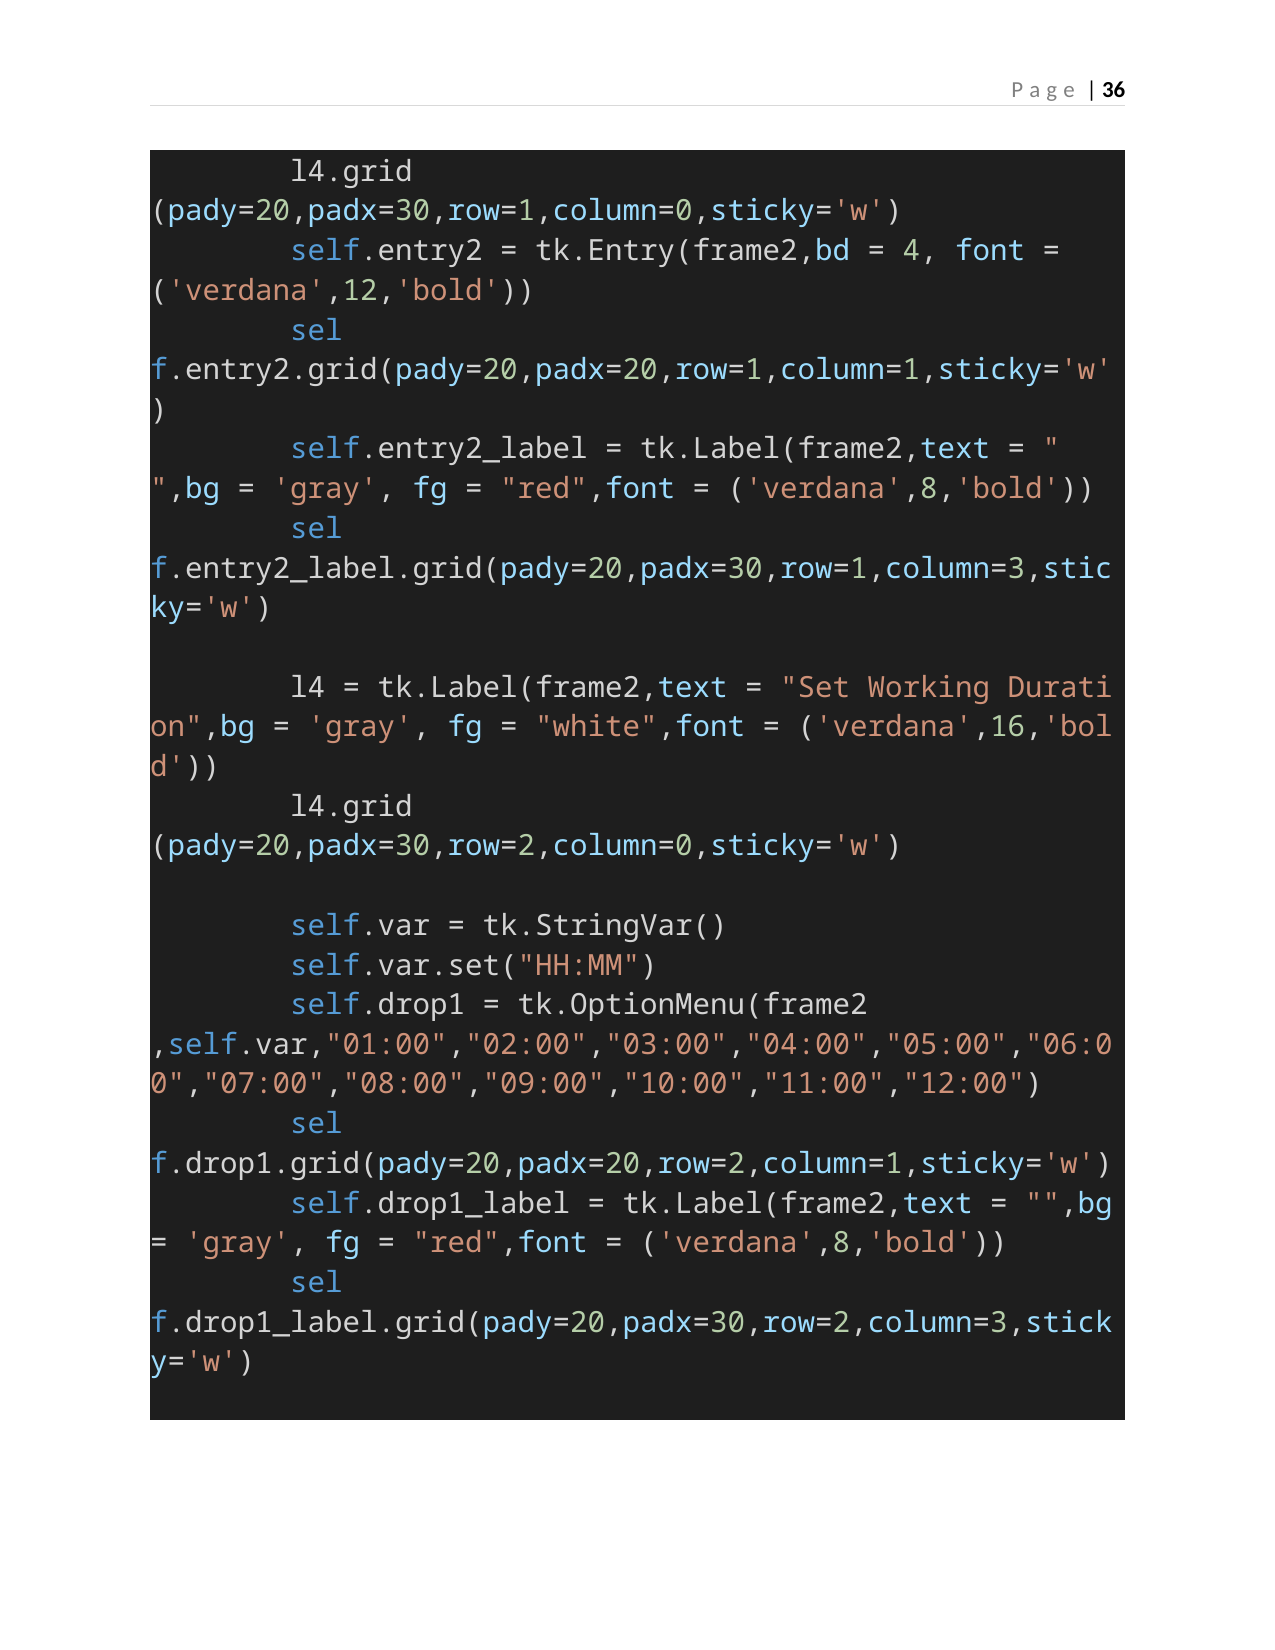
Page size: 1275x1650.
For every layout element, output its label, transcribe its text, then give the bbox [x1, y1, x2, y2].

text self.entry2_label.grid(pady=20,padx=30,row=1,column=3,sticky='w') [150, 507, 1125, 626]
text l4 = tk.Label(frame2,text = "Set Working Duration",bg = 'gray', fg = "white",font = ('verdana',16,'bold')) [150, 666, 1125, 785]
text self.var = tk.StringVar() [150, 904, 1125, 944]
text l4.grid(pady=20,padx=30,row=1,column=0,sticky='w') [150, 150, 1125, 229]
text self.entry2 = tk.Entry(frame2,bd = 4, font =('verdana',12,'bold')) [150, 229, 1125, 309]
text self.drop1_label.grid(pady=20,padx=30,row=2,column=3,sticky='w') [150, 1261, 1125, 1380]
text self.entry2.grid(pady=20,padx=20,row=1,column=1,sticky='w') [150, 309, 1125, 428]
text self.drop1.grid(pady=20,padx=20,row=2,column=1,sticky='w') [150, 1102, 1125, 1182]
text self.var.set("HH:MM") [150, 944, 1125, 983]
text l4.grid(pady=20,padx=30,row=2,column=0,sticky='w') [150, 785, 1125, 864]
text self.drop1 = tk.OptionMenu(frame2,self.var,"01:00","02:00","03:00","04:00","05:00","06:00","07:00","08:00","09:00","10:00","11:00","12:00") [150, 983, 1125, 1102]
text self.entry2_label = tk.Label(frame2,text = "",bg = 'gray', fg = "red",font = ('verdana',8,'bold')) [150, 428, 1125, 507]
text self.drop1_label = tk.Label(frame2,text = "",bg = 'gray', fg = "red",font = ('verdana',8,'bold')) [150, 1182, 1125, 1261]
